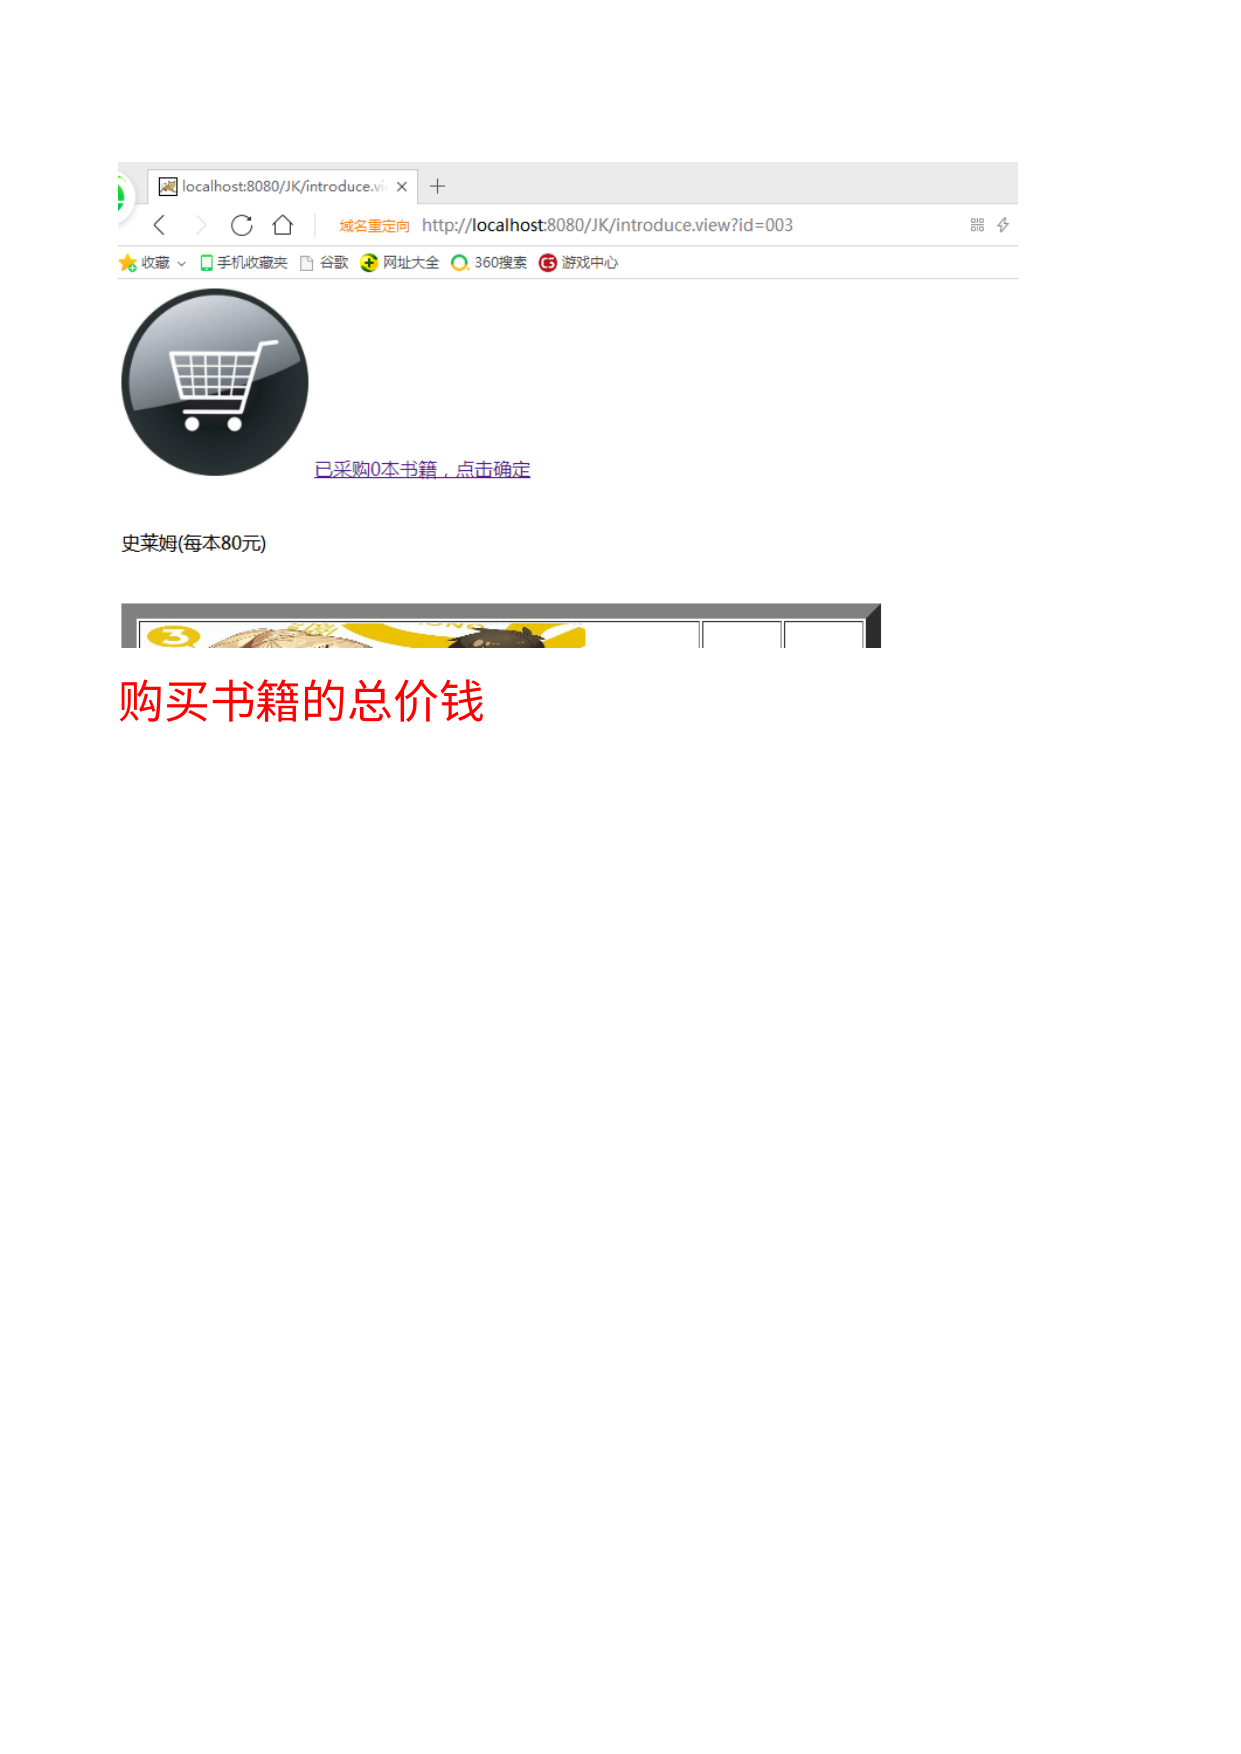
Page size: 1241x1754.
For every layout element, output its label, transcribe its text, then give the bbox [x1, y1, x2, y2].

text 购买书籍的总价钱 [118, 649, 1093, 747]
picture [118, 162, 1019, 648]
